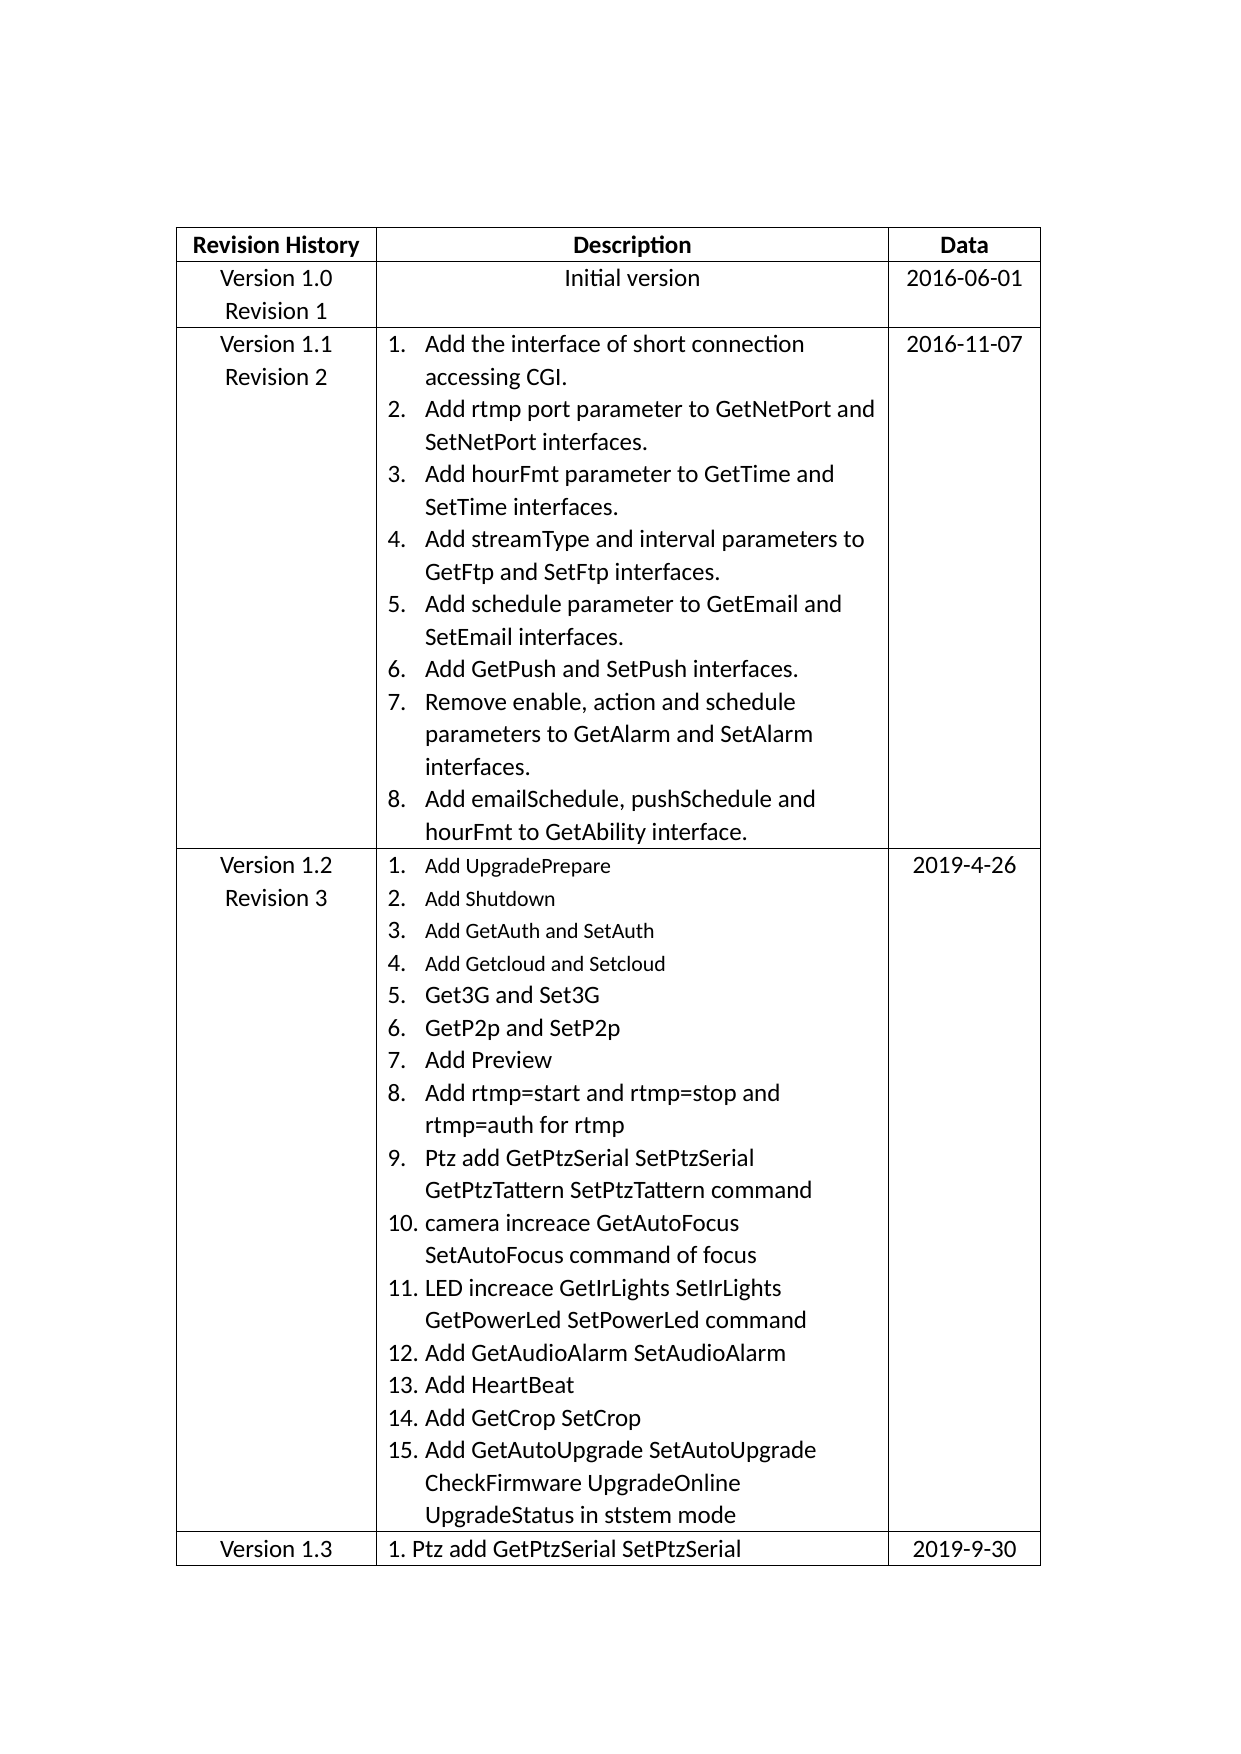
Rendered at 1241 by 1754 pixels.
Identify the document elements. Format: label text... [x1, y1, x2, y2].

table_cell Version 1.2 Revision 3 [177, 849, 376, 1531]
table_header Description [377, 228, 888, 261]
table_cell Add the interface of short connection accessing CGI. Add rtmp port parameter to GetNetPort and SetNetPort interfaces. Add hourFmt parameter to GetTime and SetTime interfaces. Add streamType and interval parameters to GetFtp and SetFtp interfaces. Add schedule parameter to GetEmail and SetEmail interfaces. Add GetPush and SetPush interfaces. Remove enable, action and schedule parameters to GetAlarm and SetAlarm interfaces. Add emailSchedule, pushSchedule and hourFmt to GetAbility interface. [377, 328, 888, 848]
table_cell 2019-4-26 [889, 849, 1040, 1531]
table_cell Version 1.0 Revision 1 [177, 262, 376, 327]
table_cell Initial version [377, 262, 888, 327]
table_cell 2016-11-07 [889, 328, 1040, 848]
table_cell 2016-06-01 [889, 262, 1040, 327]
table_header Revision History [177, 228, 376, 261]
table_cell Add UpgradePrepare Add Shutdown Add GetAuth and SetAuth Add Getcloud and Setcloud Get3G and Set3G GetP2p and SetP2p Add Preview Add rtmp=start and rtmp=stop and rtmp=auth for rtmp Ptz add GetPtzSerial SetPtzSerial GetPtzTattern SetPtzTattern command camera increace GetAutoFocus SetAutoFocus command of focus LED increace GetIrLights SetIrLights GetPowerLed SetPowerLed command Add GetAudioAlarm SetAudioAlarm Add HeartBeat Add GetCrop SetCrop Add GetAutoUpgrade SetAutoUpgrade CheckFirmware UpgradeOnline UpgradeStatus in ststem mode [377, 849, 888, 1531]
table_cell Version 1.1 Revision 2 [177, 328, 376, 848]
table_header Data [889, 228, 1040, 261]
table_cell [377, 1532, 888, 1565]
table_cell 2019-9-30 [889, 1532, 1040, 1565]
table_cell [177, 1532, 376, 1565]
